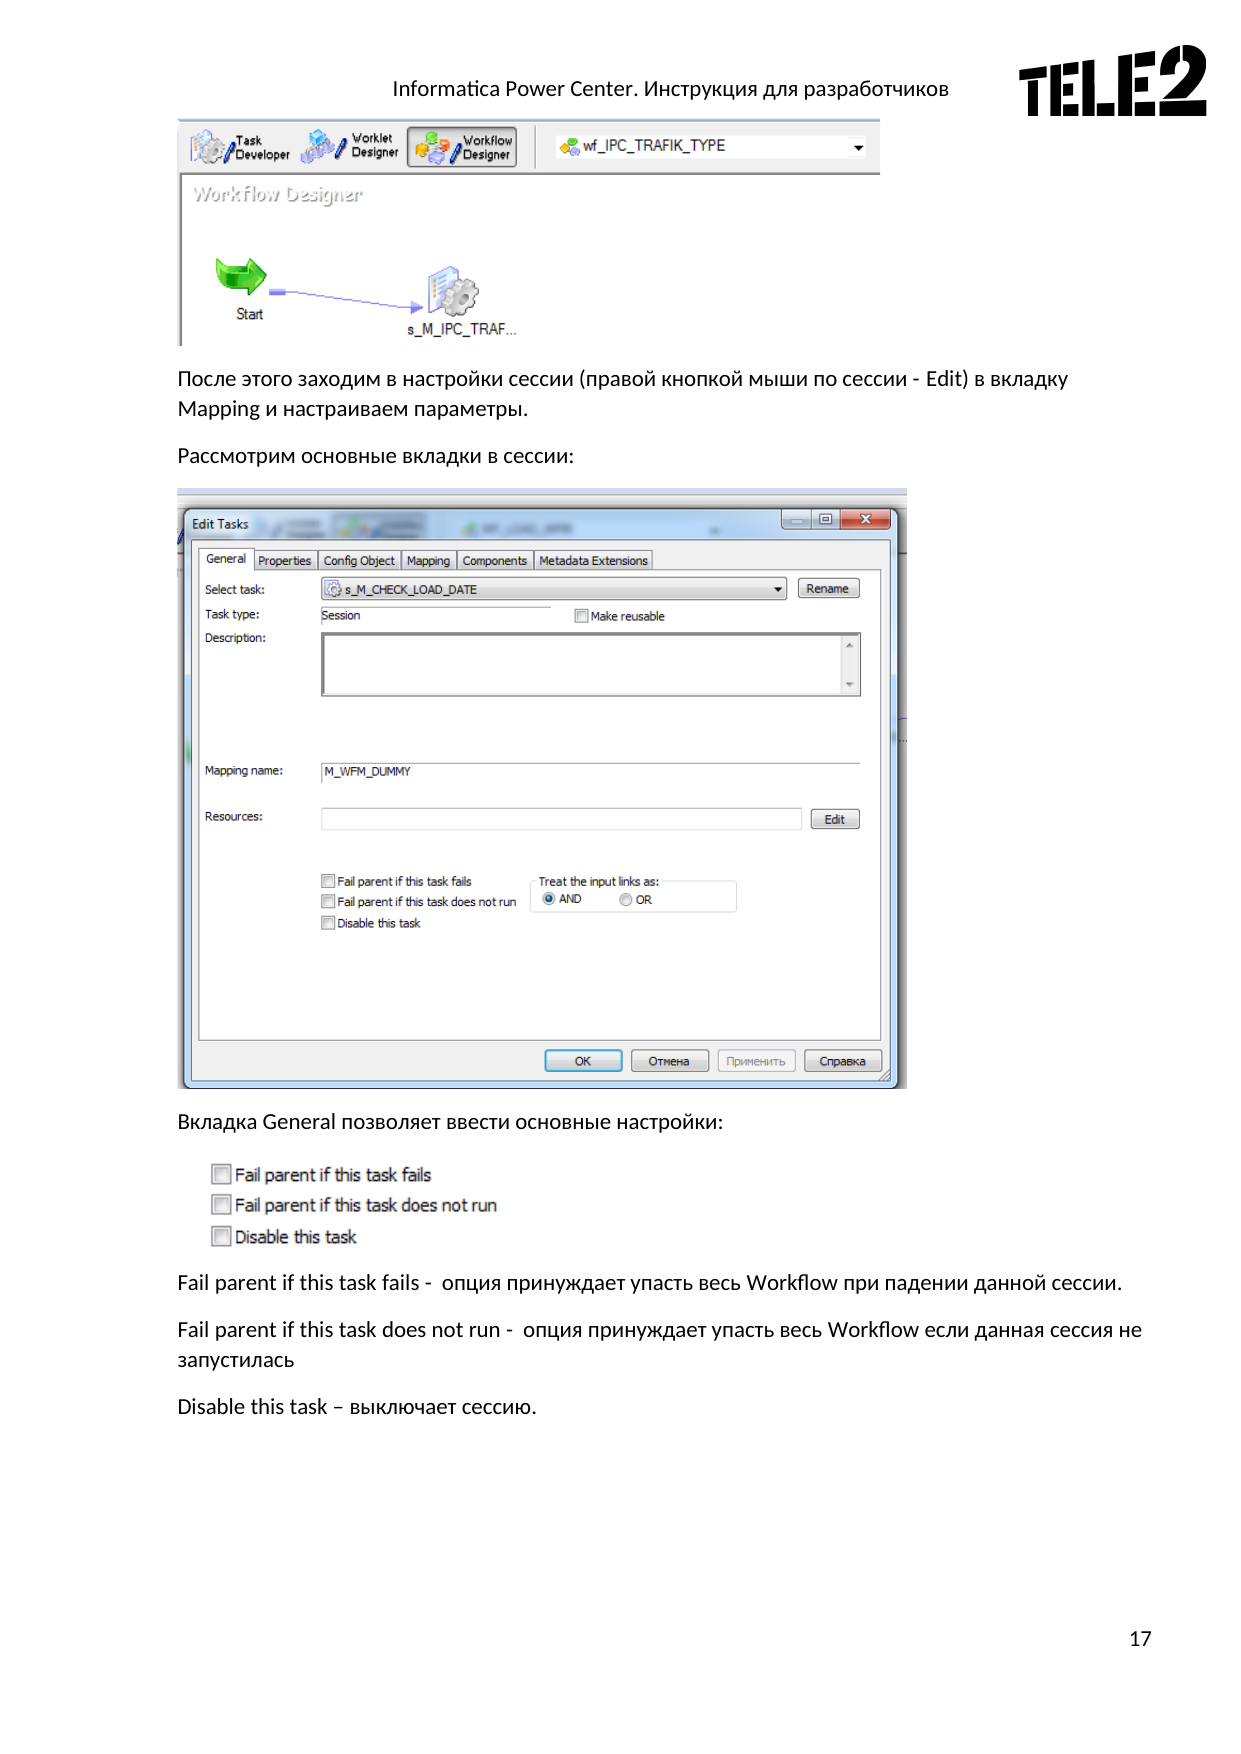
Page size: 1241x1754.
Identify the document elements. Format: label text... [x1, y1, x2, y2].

picture [177, 1153, 509, 1250]
text Disable this task – выключает сессию. [177, 1392, 1152, 1420]
text Fail parent if this task fails - опция принуждает упасть весь Workflow при падении данной сессии. [177, 1268, 1152, 1296]
picture [1019, 45, 1207, 116]
text После этого заходим в настройки сессии (правой кнопкой мыши по сессии - Edit) в вкладку Mapping и настраиваем параметры. [177, 364, 1152, 422]
text Рассмотрим основные вкладки в сессии: [177, 441, 1152, 469]
text Вкладка General позволяет ввести основные настройки: [177, 1107, 1152, 1135]
picture [177, 118, 881, 346]
picture [177, 488, 907, 1089]
text Fail parent if this task does not run - опция принуждает упасть весь Workflow если данная сессия не запустилась [177, 1315, 1152, 1373]
